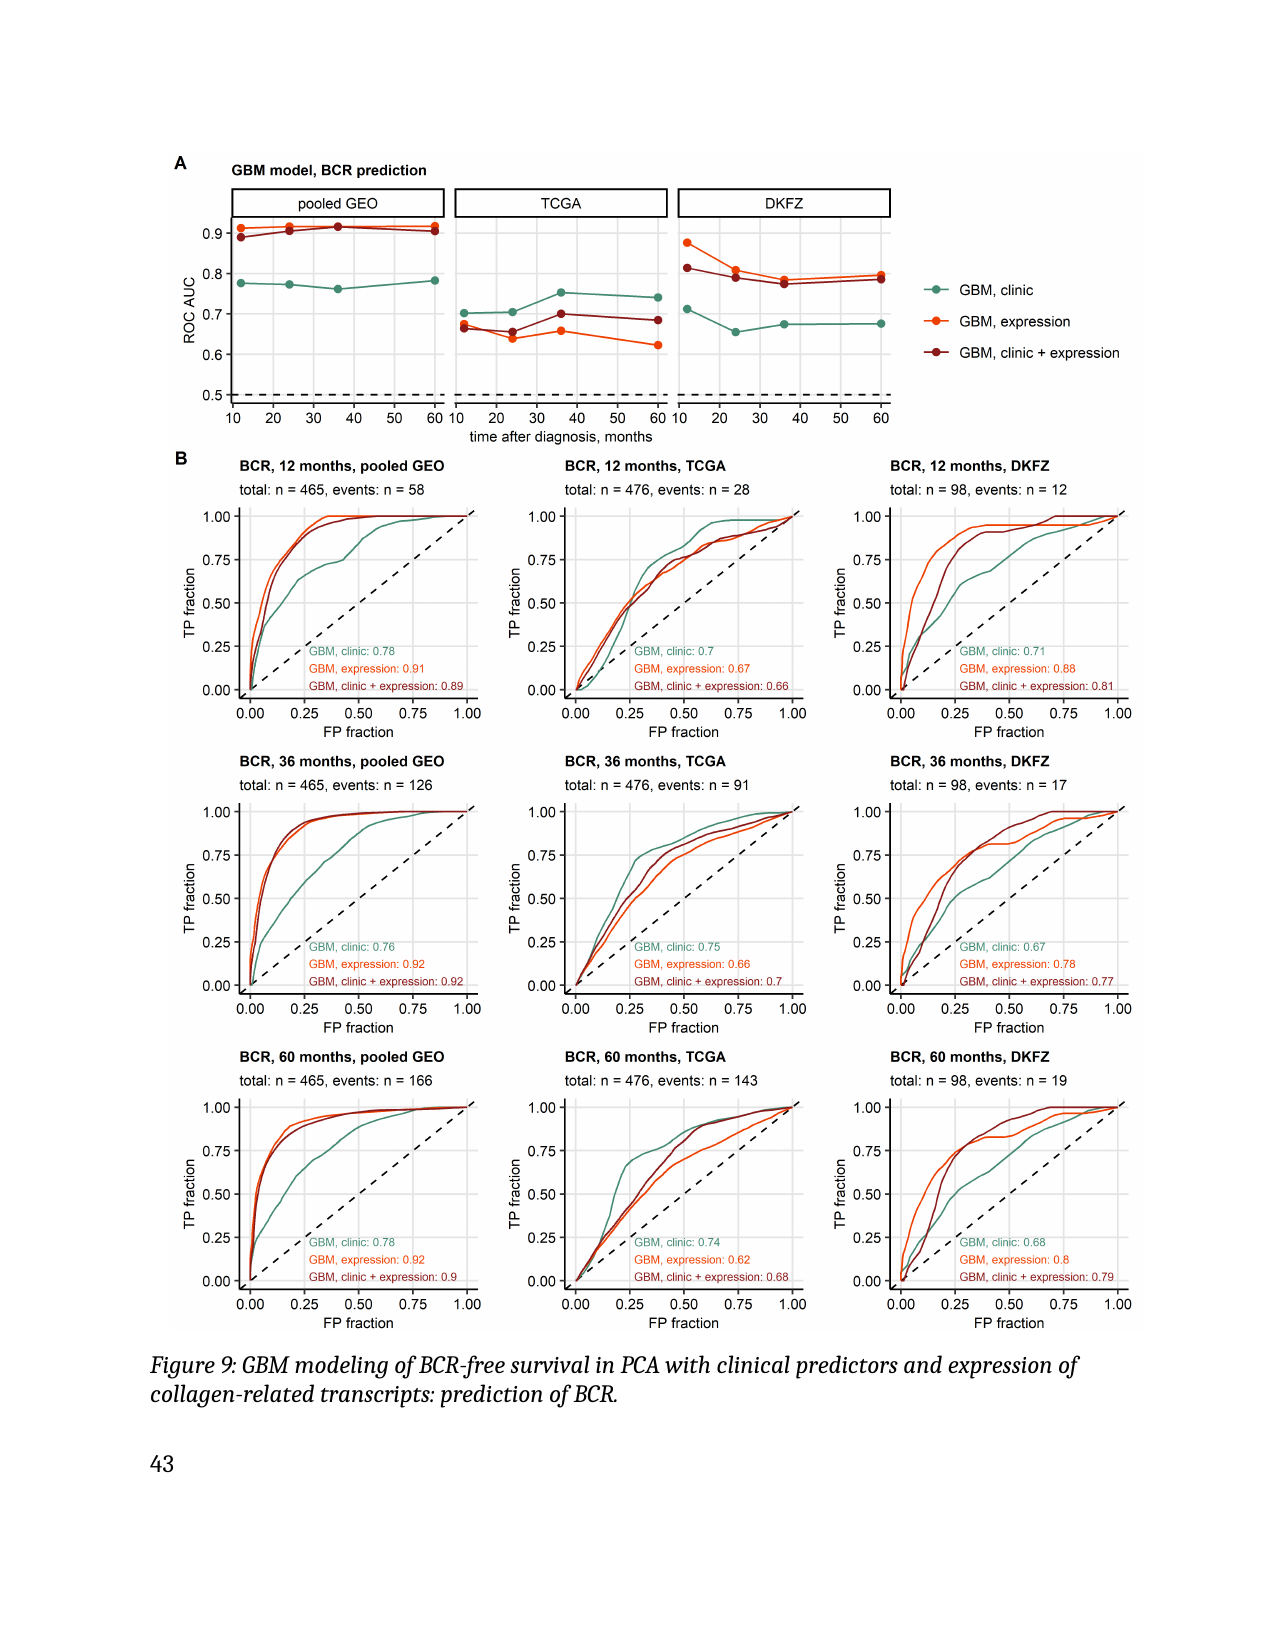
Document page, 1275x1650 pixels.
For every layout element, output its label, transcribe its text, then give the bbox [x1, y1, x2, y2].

picture [168, 150, 1144, 1331]
text Figure 9: GBM modeling of BCR-free survival in PCA with clinical predictors and expression of collagen-related transcripts: prediction of BCR. [150, 1351, 1125, 1409]
